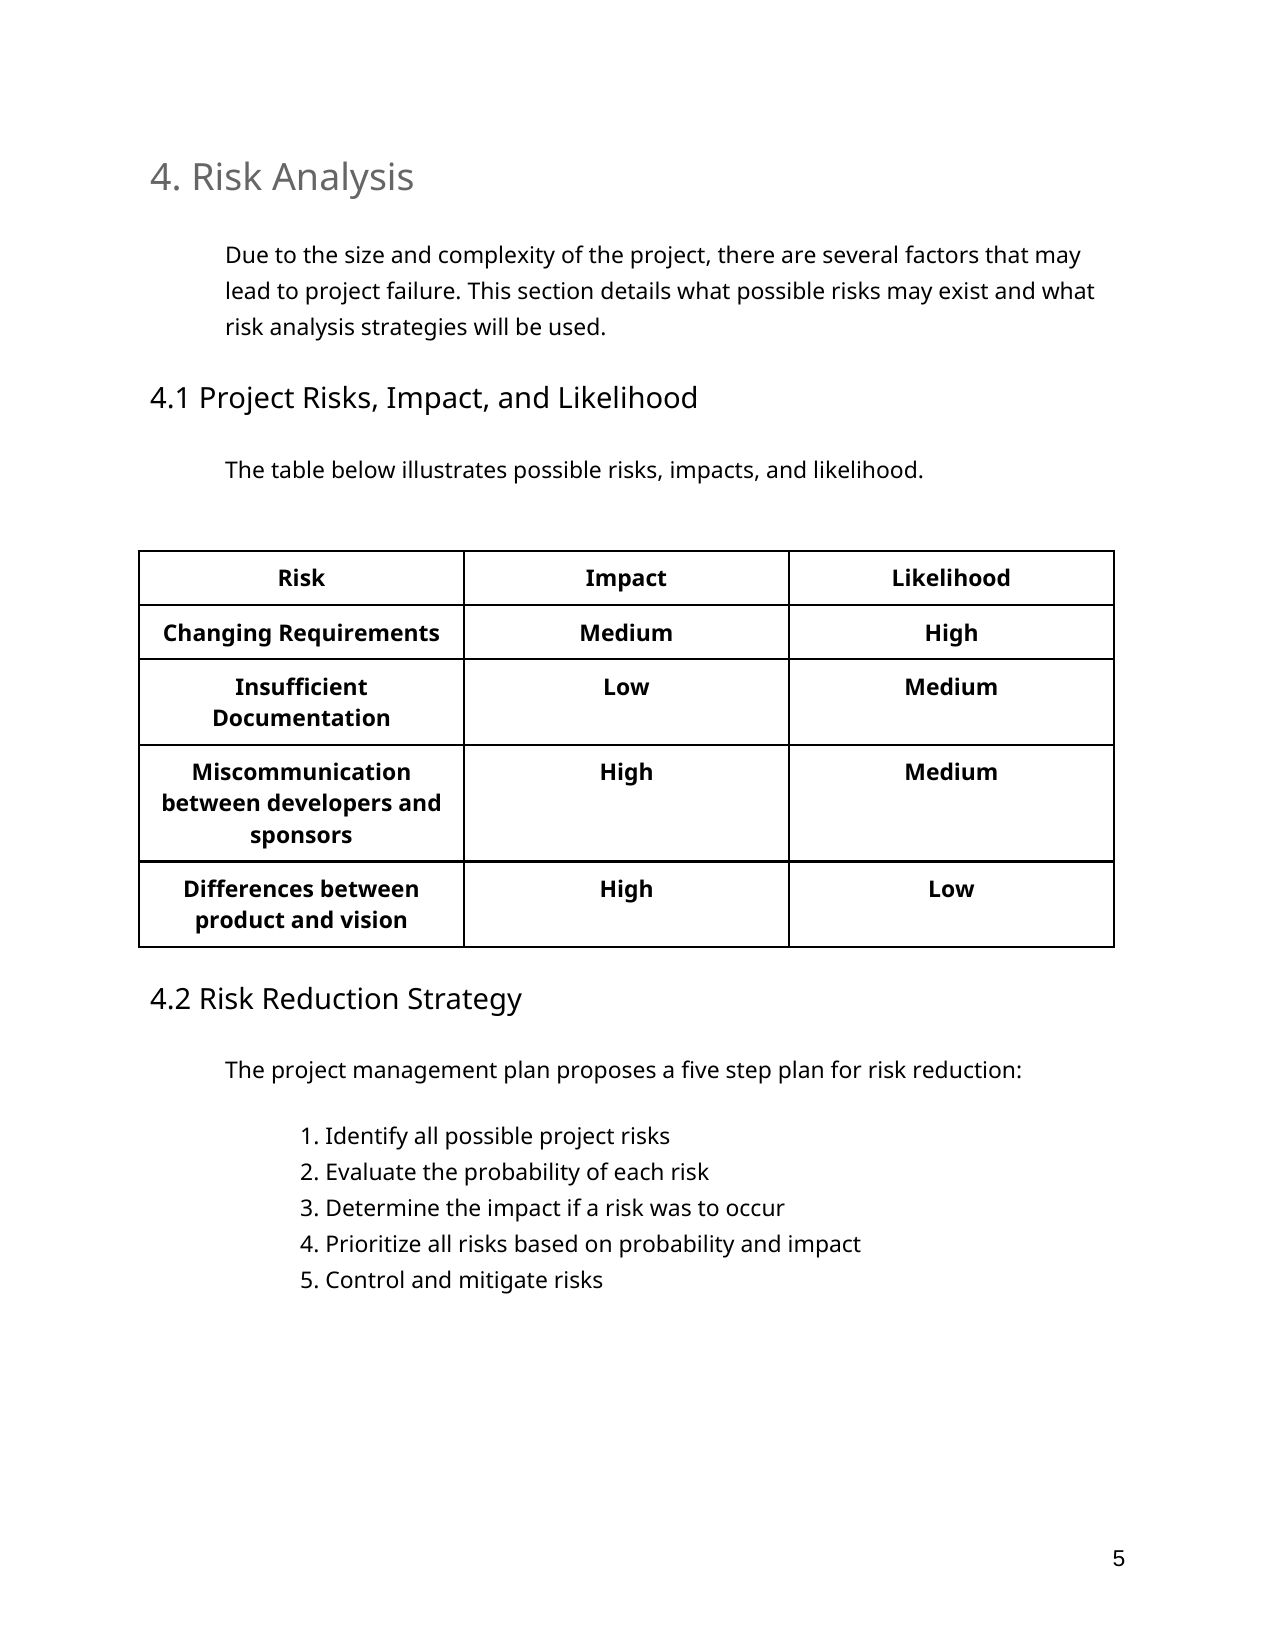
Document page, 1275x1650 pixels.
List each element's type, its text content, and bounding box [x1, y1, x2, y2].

table_cell High [465, 746, 788, 860]
text 4. Prioritize all risks based on probability and impact [225, 1228, 1125, 1259]
table_cell Insufficient Documentation [140, 660, 463, 744]
text Due to the size and complexity of the project, there are several factors that may lead to project failure. This section details what possible risks may exist and what risk analysis strategies will be used. [225, 239, 1125, 342]
subtitle 4.1 Project Risks, Impact, and Likelihood [150, 377, 1125, 417]
text The table below illustrates possible risks, impacts, and likelihood. [225, 453, 1125, 485]
table_cell Medium [465, 606, 788, 658]
table_cell Low [465, 660, 788, 744]
table_cell Medium [790, 660, 1113, 744]
table_cell High [465, 863, 788, 946]
table_header Risk [140, 552, 463, 604]
table_cell Miscommunication between developers and sponsors [140, 746, 463, 860]
table_header Likelihood [790, 552, 1113, 604]
table_cell Medium [790, 746, 1113, 860]
table_cell Low [790, 863, 1113, 946]
text 1. Identify all possible project risks [225, 1120, 1125, 1151]
table_cell High [790, 606, 1113, 658]
table_cell Changing Requirements [140, 606, 463, 658]
text 5. Control and mitigate risks [225, 1264, 1125, 1295]
table_header Impact [465, 552, 788, 604]
text 2. Evaluate the probability of each risk [225, 1156, 1125, 1187]
table_cell Differences between product and vision [140, 863, 463, 946]
subtitle 4.2 Risk Reduction Strategy [150, 978, 1125, 1018]
subtitle 4. Risk Analysis [150, 150, 1125, 201]
text The project management plan proposes a five step plan for risk reduction: [225, 1054, 1125, 1085]
text 3. Determine the impact if a risk was to occur [225, 1192, 1125, 1223]
